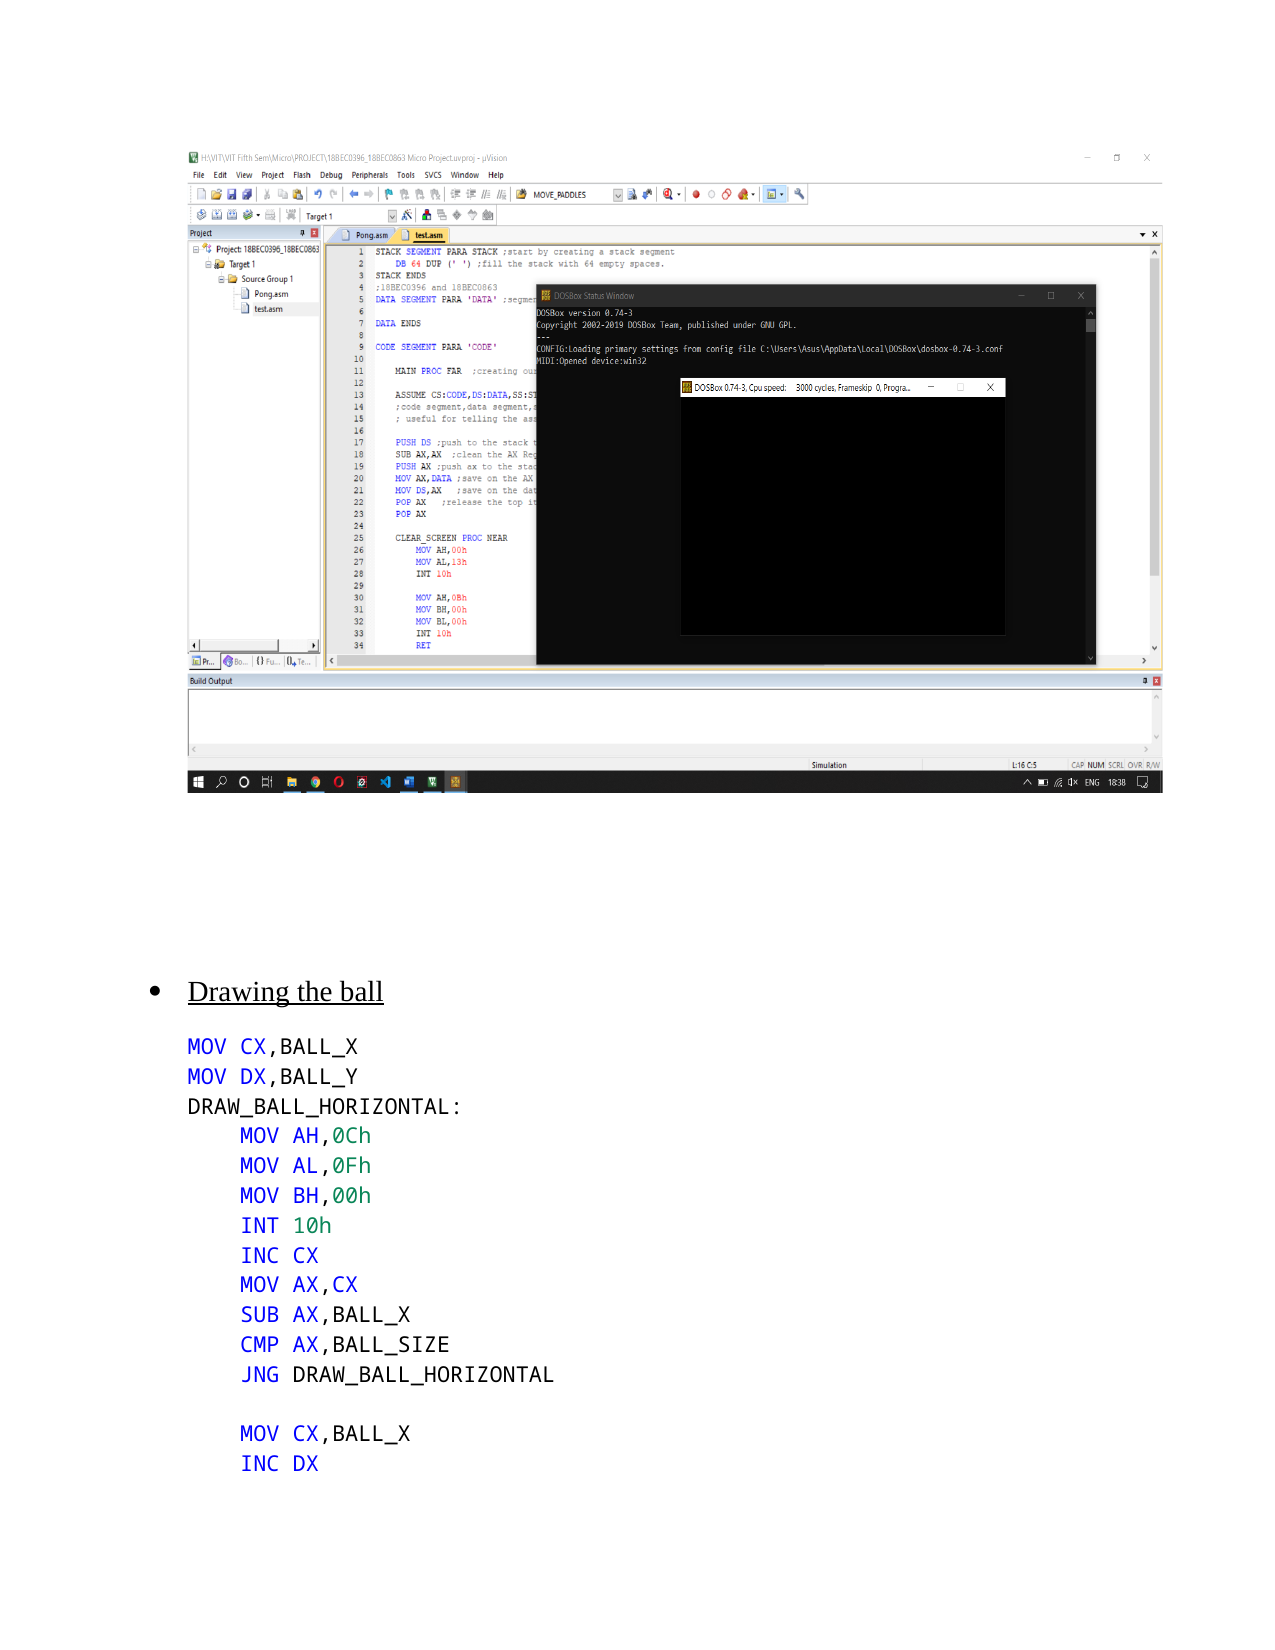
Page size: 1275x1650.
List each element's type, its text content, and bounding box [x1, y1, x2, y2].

text MOV AL,0Fh [187, 1150, 1125, 1180]
text CMP AX,BALL_SIZE [187, 1329, 1125, 1359]
picture [187, 150, 1163, 793]
text MOV CX,BALL_X [187, 1031, 1125, 1061]
text DRAW_BALL_HORIZONTAL: [187, 1091, 1125, 1120]
text MOV CX,BALL_X [187, 1418, 1125, 1448]
text INT 10h [187, 1210, 1125, 1239]
text MOV BH,00h [187, 1180, 1125, 1210]
text MOV AX,CX [187, 1269, 1125, 1299]
text SUB AX,BALL_X [187, 1299, 1125, 1329]
text INC DX [187, 1448, 1125, 1478]
list Drawing the ball [150, 974, 1125, 1007]
text INC CX [187, 1239, 1125, 1269]
text MOV AH,0Ch [187, 1120, 1125, 1150]
text JNG DRAW_BALL_HORIZONTAL [187, 1359, 1125, 1388]
text MOV DX,BALL_Y [187, 1061, 1125, 1091]
